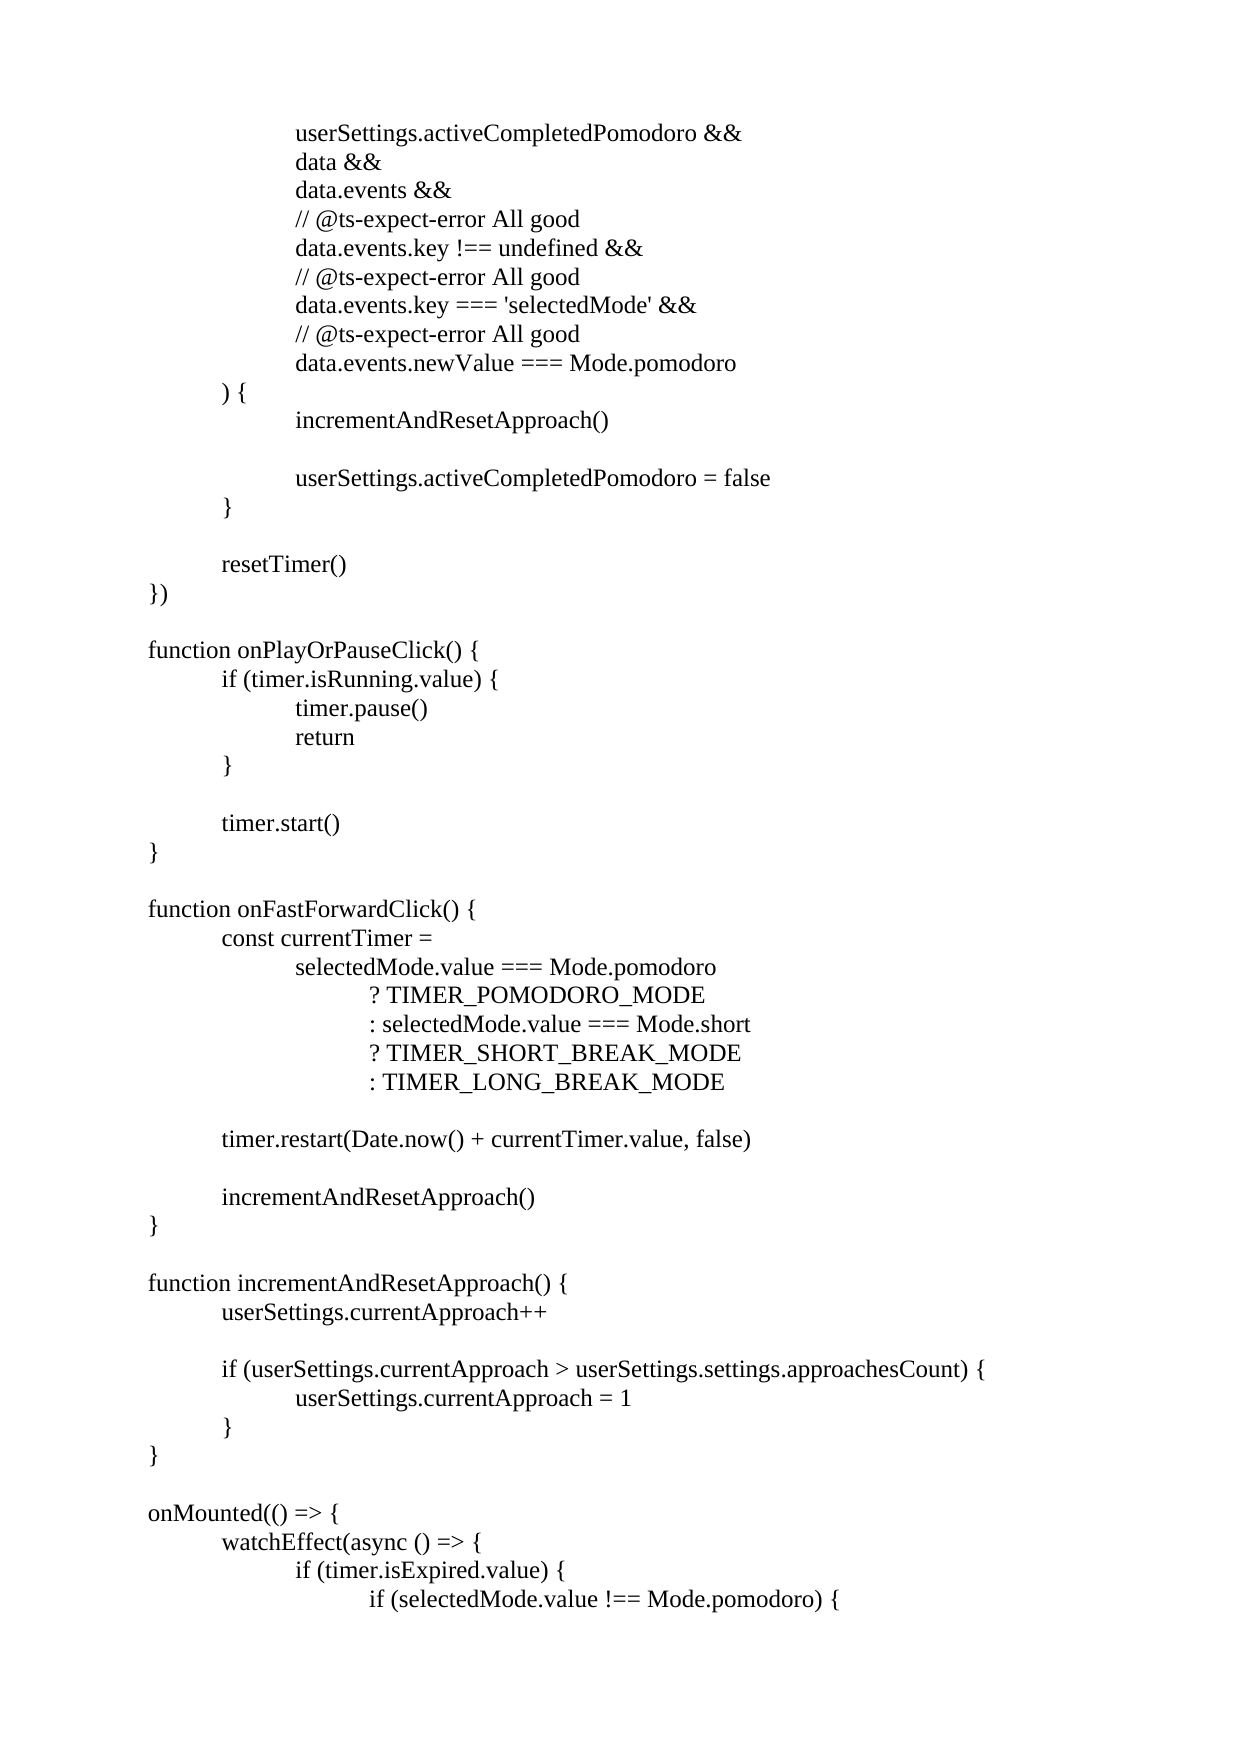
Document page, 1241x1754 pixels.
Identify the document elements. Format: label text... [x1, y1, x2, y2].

text function onFastForwardClick() { [148, 894, 1181, 923]
text // @ts-expect-error All good [148, 319, 1181, 348]
text timer.start() [148, 808, 1181, 837]
text ? TIMER_SHORT_BREAK_MODE [148, 1038, 1181, 1067]
text watchEffect(async () => { [148, 1527, 1181, 1556]
text }) [148, 578, 1181, 607]
text } [148, 492, 1181, 521]
text incrementAndResetApproach() [148, 406, 1181, 434]
text data.events && [148, 176, 1181, 204]
text timer.restart(Date.now() + currentTimer.value, false) [148, 1124, 1181, 1153]
text } [148, 1211, 1181, 1239]
text incrementAndResetApproach() [148, 1182, 1181, 1211]
text data.events.newValue === Mode.pomodoro [148, 348, 1181, 377]
text : TIMER_LONG_BREAK_MODE [148, 1067, 1181, 1096]
text data.events.key !== undefined && [148, 233, 1181, 262]
text userSettings.activeCompletedPomodoro = false [148, 463, 1181, 492]
text : selectedMode.value === Mode.short [148, 1009, 1181, 1038]
text } [148, 837, 1181, 866]
text resetTimer() [148, 549, 1181, 578]
text // @ts-expect-error All good [148, 204, 1181, 233]
text if (selectedMode.value !== Mode.pomodoro) { [148, 1584, 1181, 1613]
text userSettings.currentApproach = 1 [148, 1383, 1181, 1412]
text if (userSettings.currentApproach > userSettings.settings.approachesCount) { [148, 1354, 1181, 1383]
text selectedMode.value === Mode.pomodoro [148, 952, 1181, 981]
text userSettings.activeCompletedPomodoro && [148, 118, 1181, 147]
text userSettings.currentApproach++ [148, 1297, 1181, 1326]
text ) { [148, 377, 1181, 406]
text timer.pause() [148, 693, 1181, 722]
text ? TIMER_POMODORO_MODE [148, 981, 1181, 1009]
text data && [148, 147, 1181, 176]
text return [148, 722, 1181, 751]
text if (timer.isExpired.value) { [148, 1556, 1181, 1584]
text data.events.key === 'selectedMode' && [148, 291, 1181, 319]
text } [148, 1412, 1181, 1441]
text const currentTimer = [148, 923, 1181, 952]
text } [148, 751, 1181, 779]
text function incrementAndResetApproach() { [148, 1268, 1181, 1297]
text // @ts-expect-error All good [148, 262, 1181, 291]
text if (timer.isRunning.value) { [148, 664, 1181, 693]
text function onPlayOrPauseClick() { [148, 636, 1181, 664]
text } [148, 1441, 1181, 1469]
text onMounted(() => { [148, 1498, 1181, 1527]
